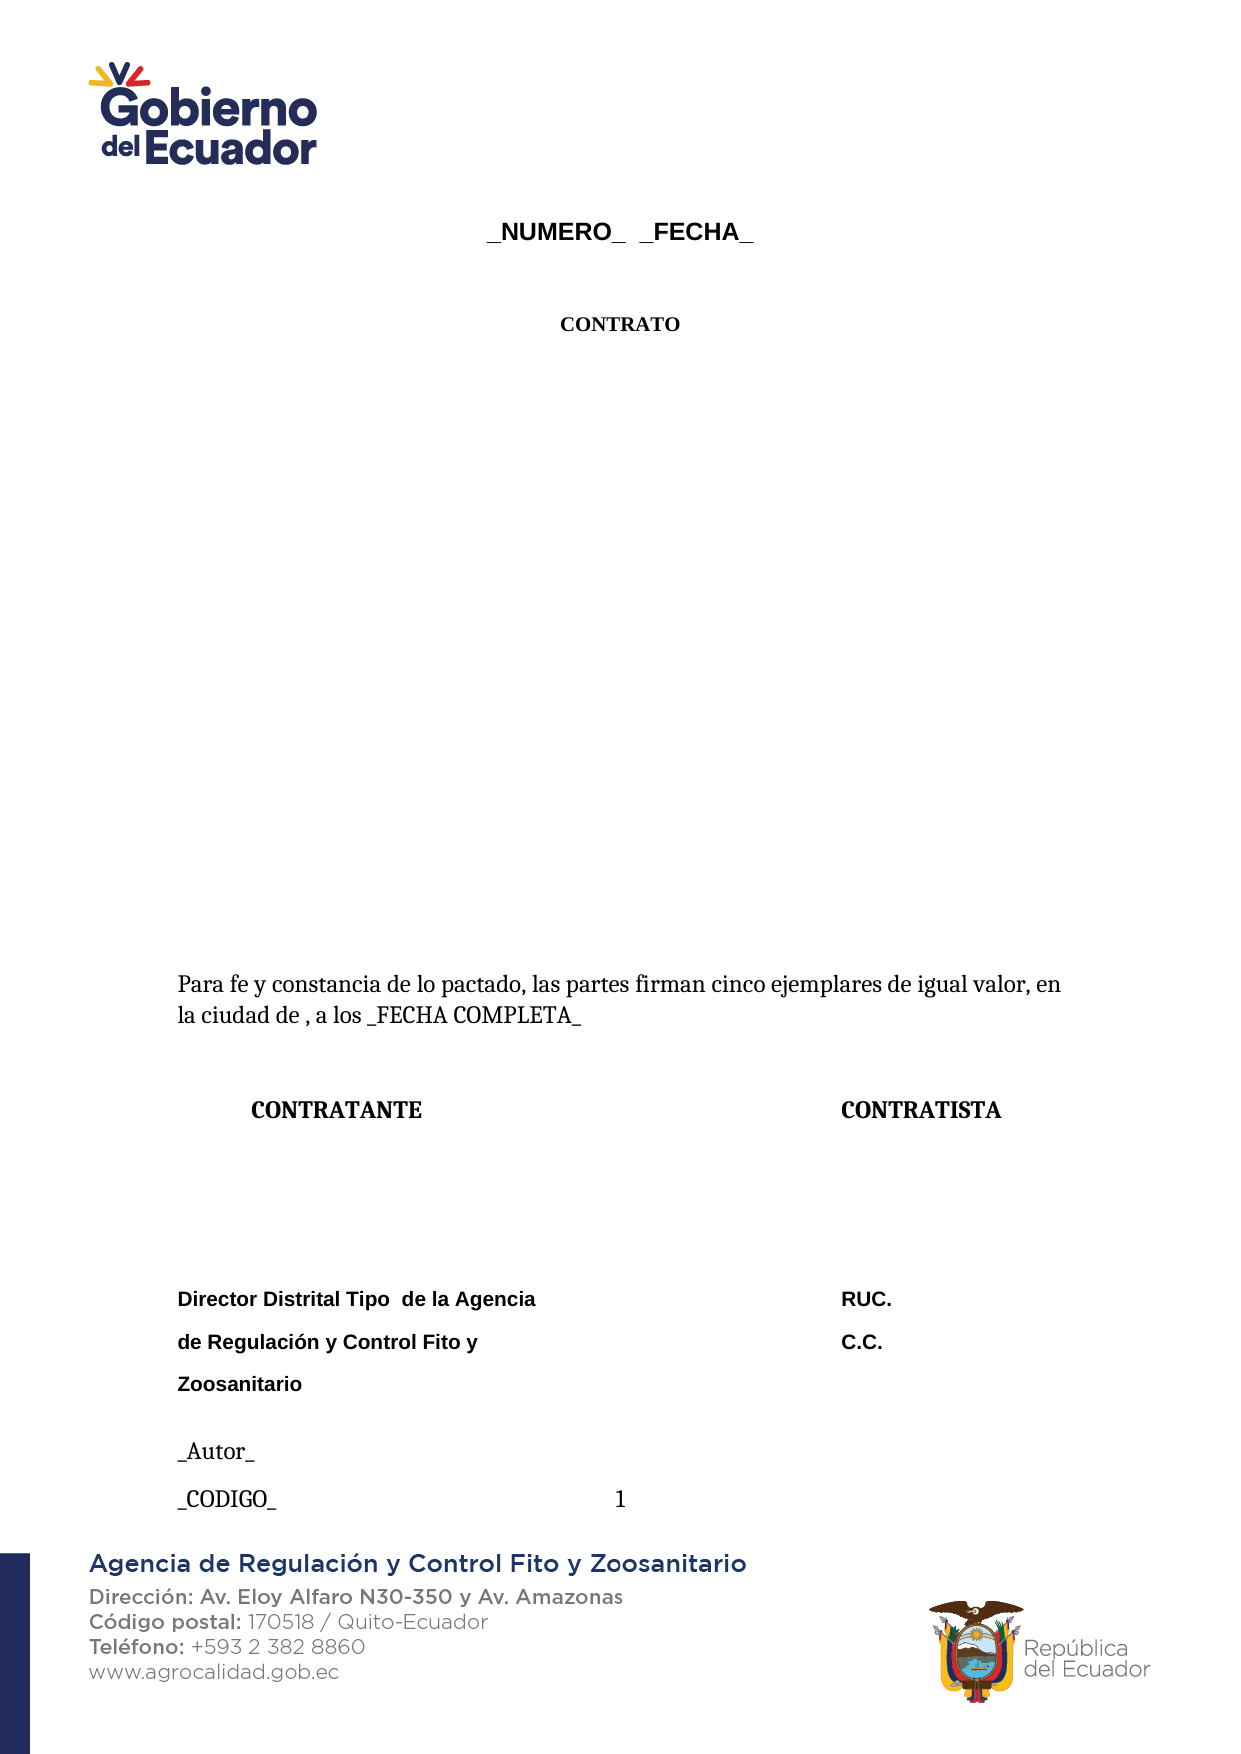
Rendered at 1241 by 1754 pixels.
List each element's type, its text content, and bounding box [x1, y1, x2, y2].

text CONTRATANTE CONTRATISTA [177, 1096, 1063, 1125]
picture [0, 3, 1239, 1754]
text CONTRATO [177, 312, 1063, 336]
text Director Distrital Tipo de la Agencia RUC. [177, 1287, 1063, 1311]
text Para fe y constancia de lo pactado, las partes firman cinco ejemplares de igual valor, en la ciudad de , a los _FECHA COMPLETA_ [177, 970, 1063, 1030]
text de Regulación y Control Fito y C.C. [177, 1330, 1063, 1354]
text Zoosanitario [177, 1372, 1063, 1396]
